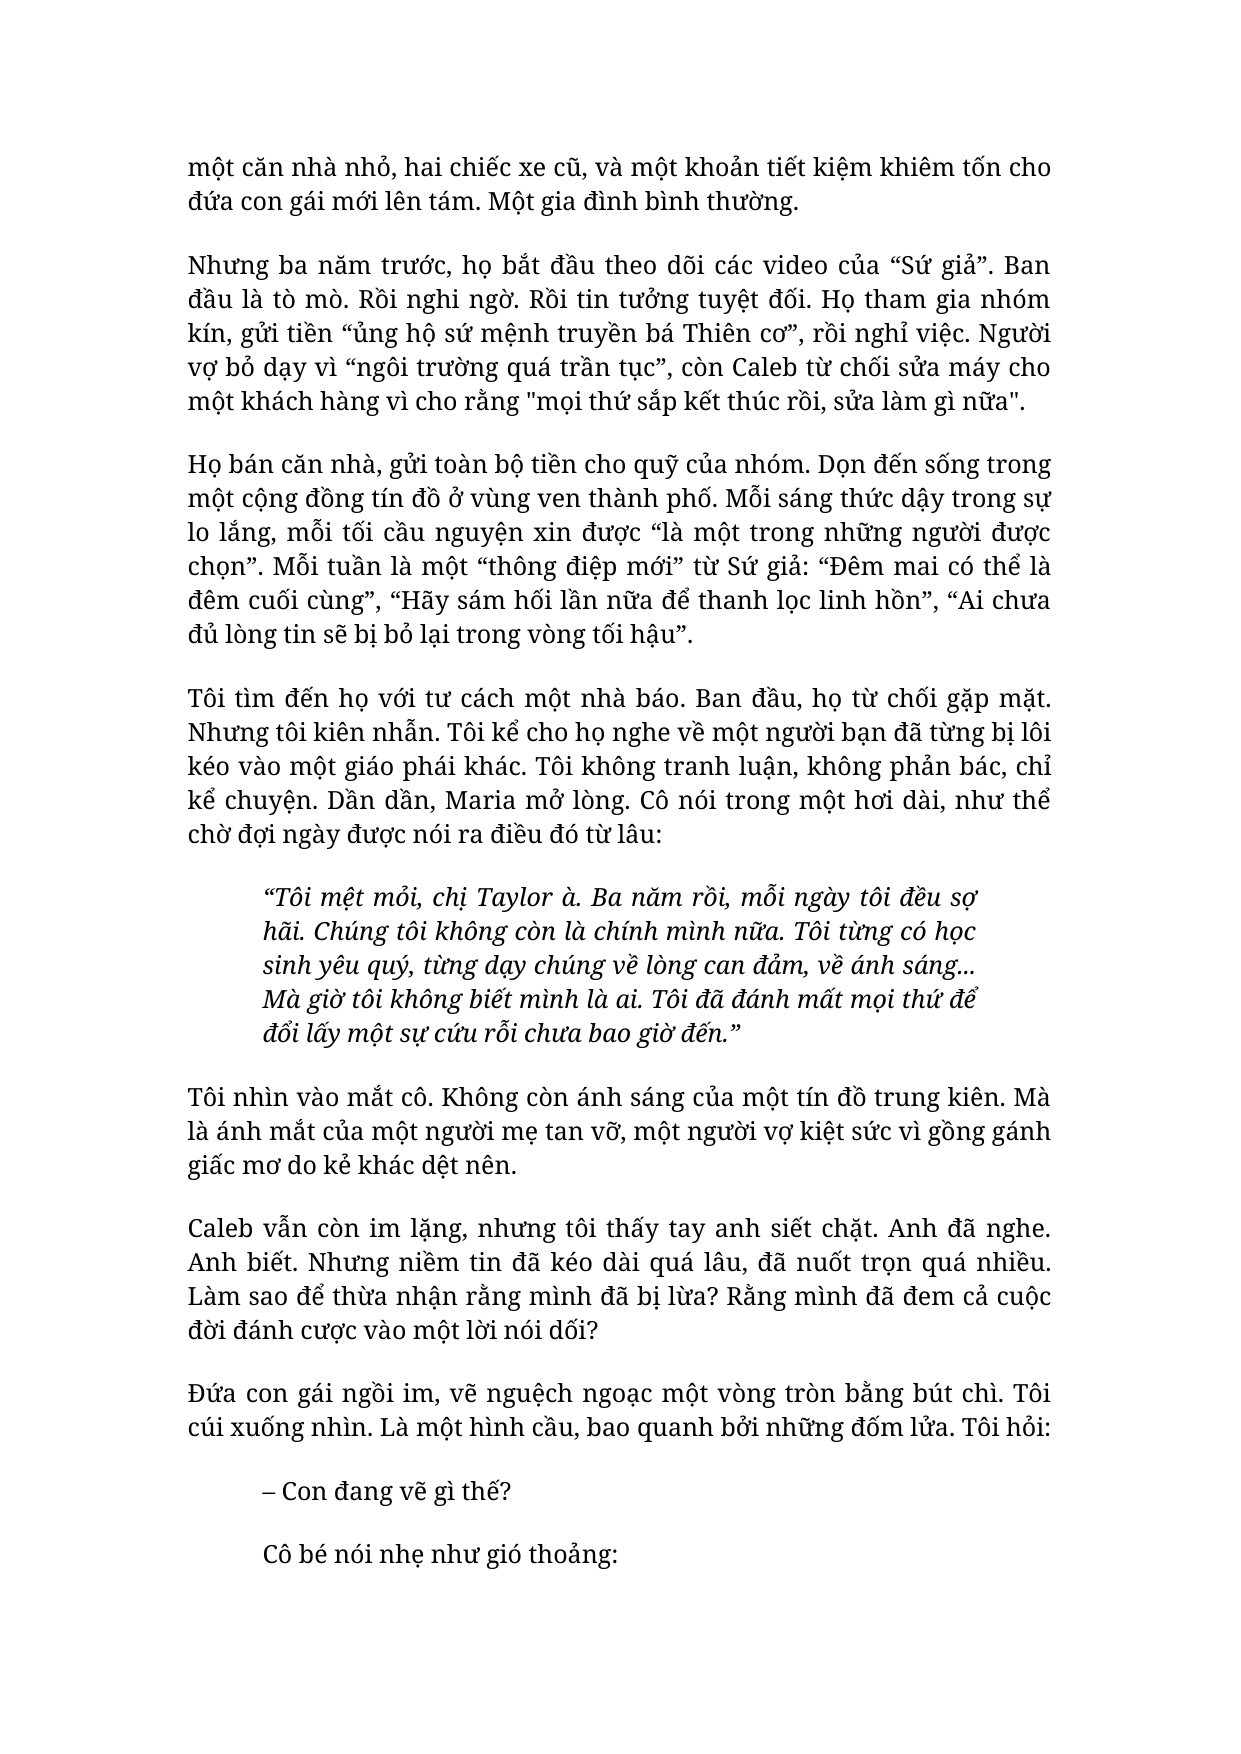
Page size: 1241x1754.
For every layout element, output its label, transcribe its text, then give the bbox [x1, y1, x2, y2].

text “Tôi mệt mỏi, chị Taylor à. Ba năm rồi, mỗi ngày tôi đều sợ hãi. Chúng tôi không còn là chính mình nữa. Tôi từng có học sinh yêu quý, từng dạy chúng về lòng can đảm, về ánh sáng... Mà giờ tôi không biết mình là ai. Tôi đã đánh mất mọi thứ để đổi lấy một sự cứu rỗi chưa bao giờ đến.” [262, 880, 978, 1050]
text Caleb vẫn còn im lặng, nhưng tôi thấy tay anh siết chặt. Anh đã nghe. Anh biết. Nhưng niềm tin đã kéo dài quá lâu, đã nuốt trọn quá nhiều. Làm sao để thừa nhận rằng mình đã bị lừa? Rằng mình đã đem cả cuộc đời đánh cược vào một lời nói dối? [187, 1211, 1053, 1347]
text – Con đang vẽ gì thế? [262, 1473, 978, 1507]
text Họ bán căn nhà, gửi toàn bộ tiền cho quỹ của nhóm. Dọn đến sống trong một cộng đồng tín đồ ở vùng ven thành phố. Mỗi sáng thức dậy trong sự lo lắng, mỗi tối cầu nguyện xin được “là một trong những người được chọn”. Mỗi tuần là một “thông điệp mới” từ Sứ giả: “Đêm mai có thể là đêm cuối cùng”, “Hãy sám hối lần nữa để thanh lọc linh hồn”, “Ai chưa đủ lòng tin sẽ bị bỏ lại trong vòng tối hậu”. [187, 447, 1053, 651]
text Cô bé nói nhẹ như gió thoảng: [262, 1537, 978, 1571]
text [187, 150, 1053, 218]
text Tôi tìm đến họ với tư cách một nhà báo. Ban đầu, họ từ chối gặp mặt. Nhưng tôi kiên nhẫn. Tôi kể cho họ nghe về một người bạn đã từng bị lôi kéo vào một giáo phái khác. Tôi không tranh luận, không phản bác, chỉ kể chuyện. Dần dần, Maria mở lòng. Cô nói trong một hơi dài, như thể chờ đợi ngày được nói ra điều đó từ lâu: [187, 680, 1053, 851]
text Đứa con gái ngồi im, vẽ nguệch ngoạc một vòng tròn bằng bút chì. Tôi cúi xuống nhìn. Là một hình cầu, bao quanh bởi những đốm lửa. Tôi hỏi: [187, 1376, 1053, 1444]
text Tôi nhìn vào mắt cô. Không còn ánh sáng của một tín đồ trung kiên. Mà là ánh mắt của một người mẹ tan vỡ, một người vợ kiệt sức vì gồng gánh giấc mơ do kẻ khác dệt nên. [187, 1079, 1053, 1181]
text Nhưng ba năm trước, họ bắt đầu theo dõi các video của “Sứ giả”. Ban đầu là tò mò. Rồi nghi ngờ. Rồi tin tưởng tuyệt đối. Họ tham gia nhóm kín, gửi tiền “ủng hộ sứ mệnh truyền bá Thiên cơ”, rồi nghỉ việc. Người vợ bỏ dạy vì “ngôi trường quá trần tục”, còn Caleb từ chối sửa máy cho một khách hàng vì cho rằng "mọi thứ sắp kết thúc rồi, sửa làm gì nữa". [187, 247, 1053, 418]
